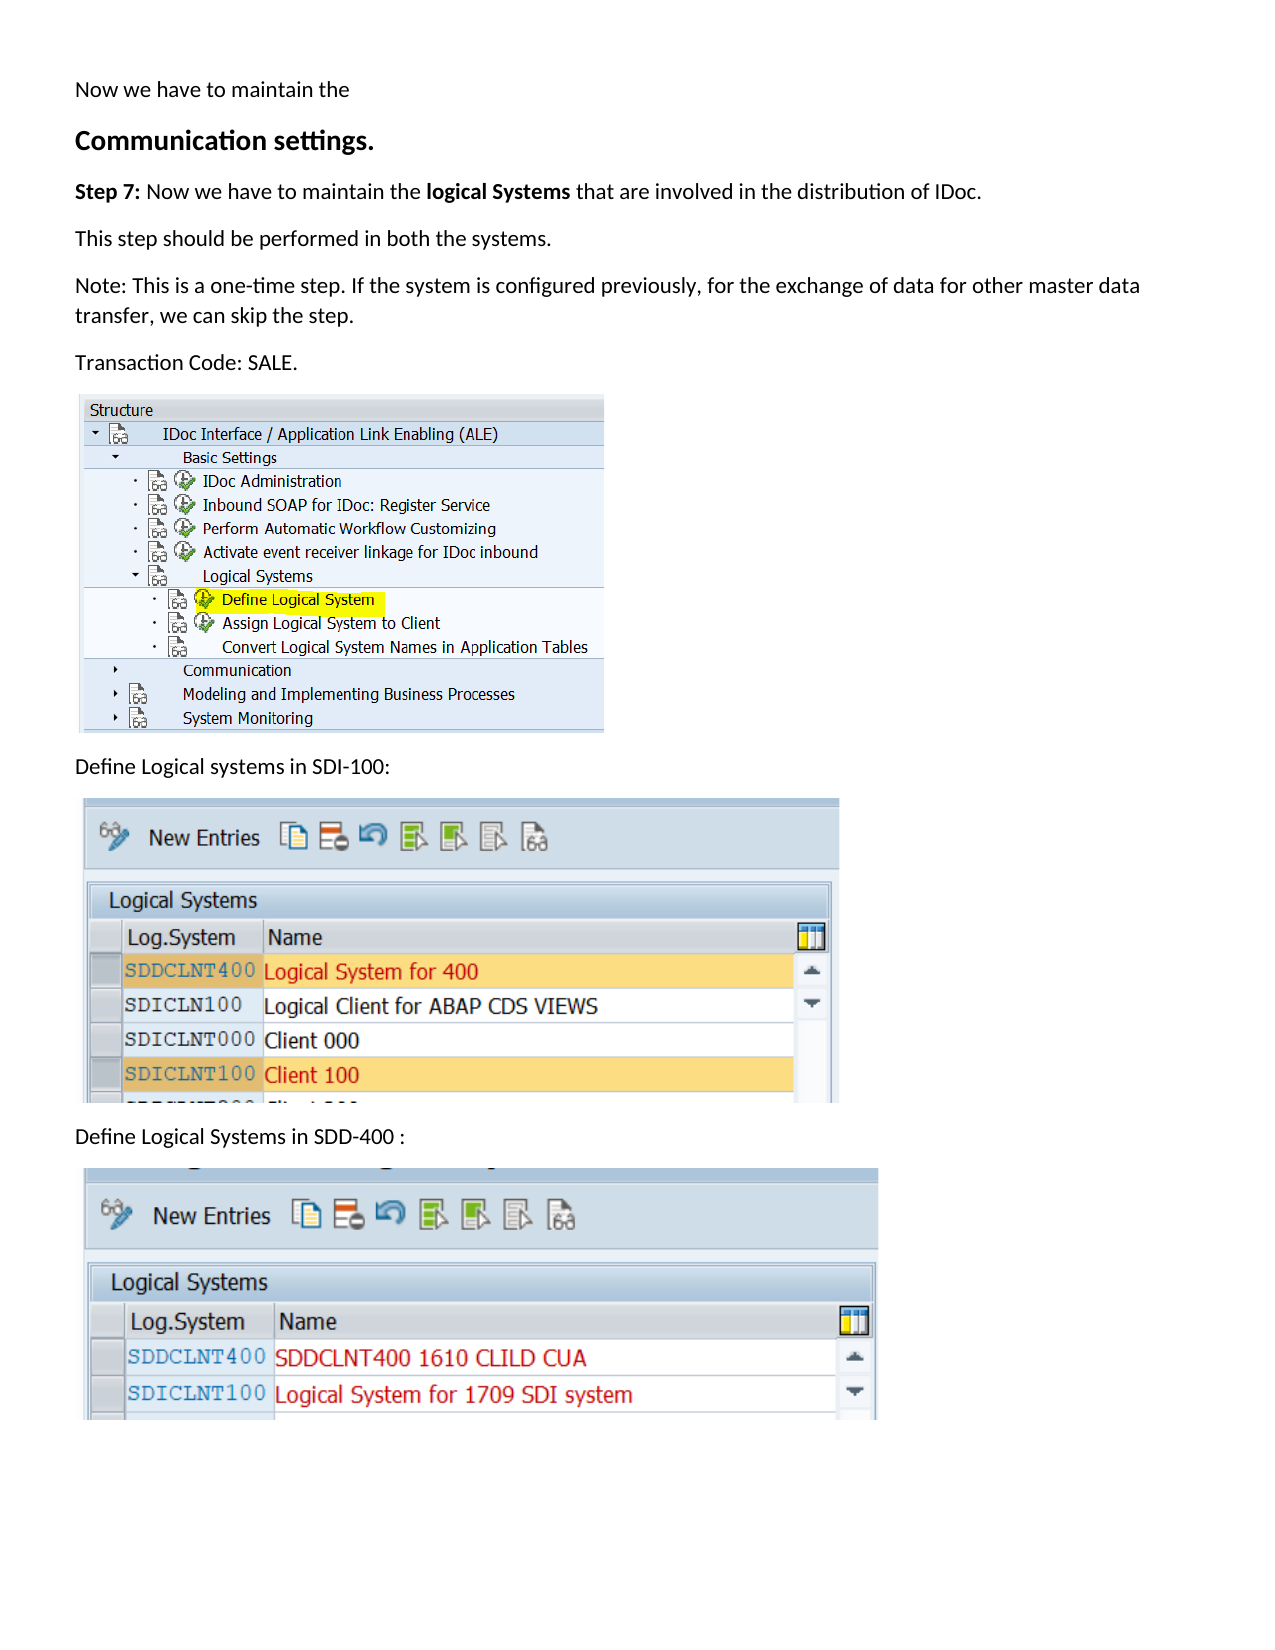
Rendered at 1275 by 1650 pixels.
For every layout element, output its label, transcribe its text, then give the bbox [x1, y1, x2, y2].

picture [75, 1168, 879, 1420]
text Transaction Code: SALE. [75, 348, 1200, 376]
picture [75, 798, 840, 1103]
picture [75, 394, 605, 733]
text Step 7: Now we have to maintain the logical Systems that are involved in the distribution of IDoc. [75, 177, 1200, 205]
text Define Logical Systems in SDD-400 : [75, 1122, 1200, 1150]
text Communication settings. [75, 122, 1200, 157]
text Define Logical systems in SDI-100: [75, 752, 1200, 780]
text Note: This is a one-time step. If the system is configured previously, for the exchange of data for other master data transfer, we can skip the step. [75, 271, 1200, 329]
text Now we have to maintain the [75, 75, 1200, 103]
text This step should be performed in both the systems. [75, 224, 1200, 252]
